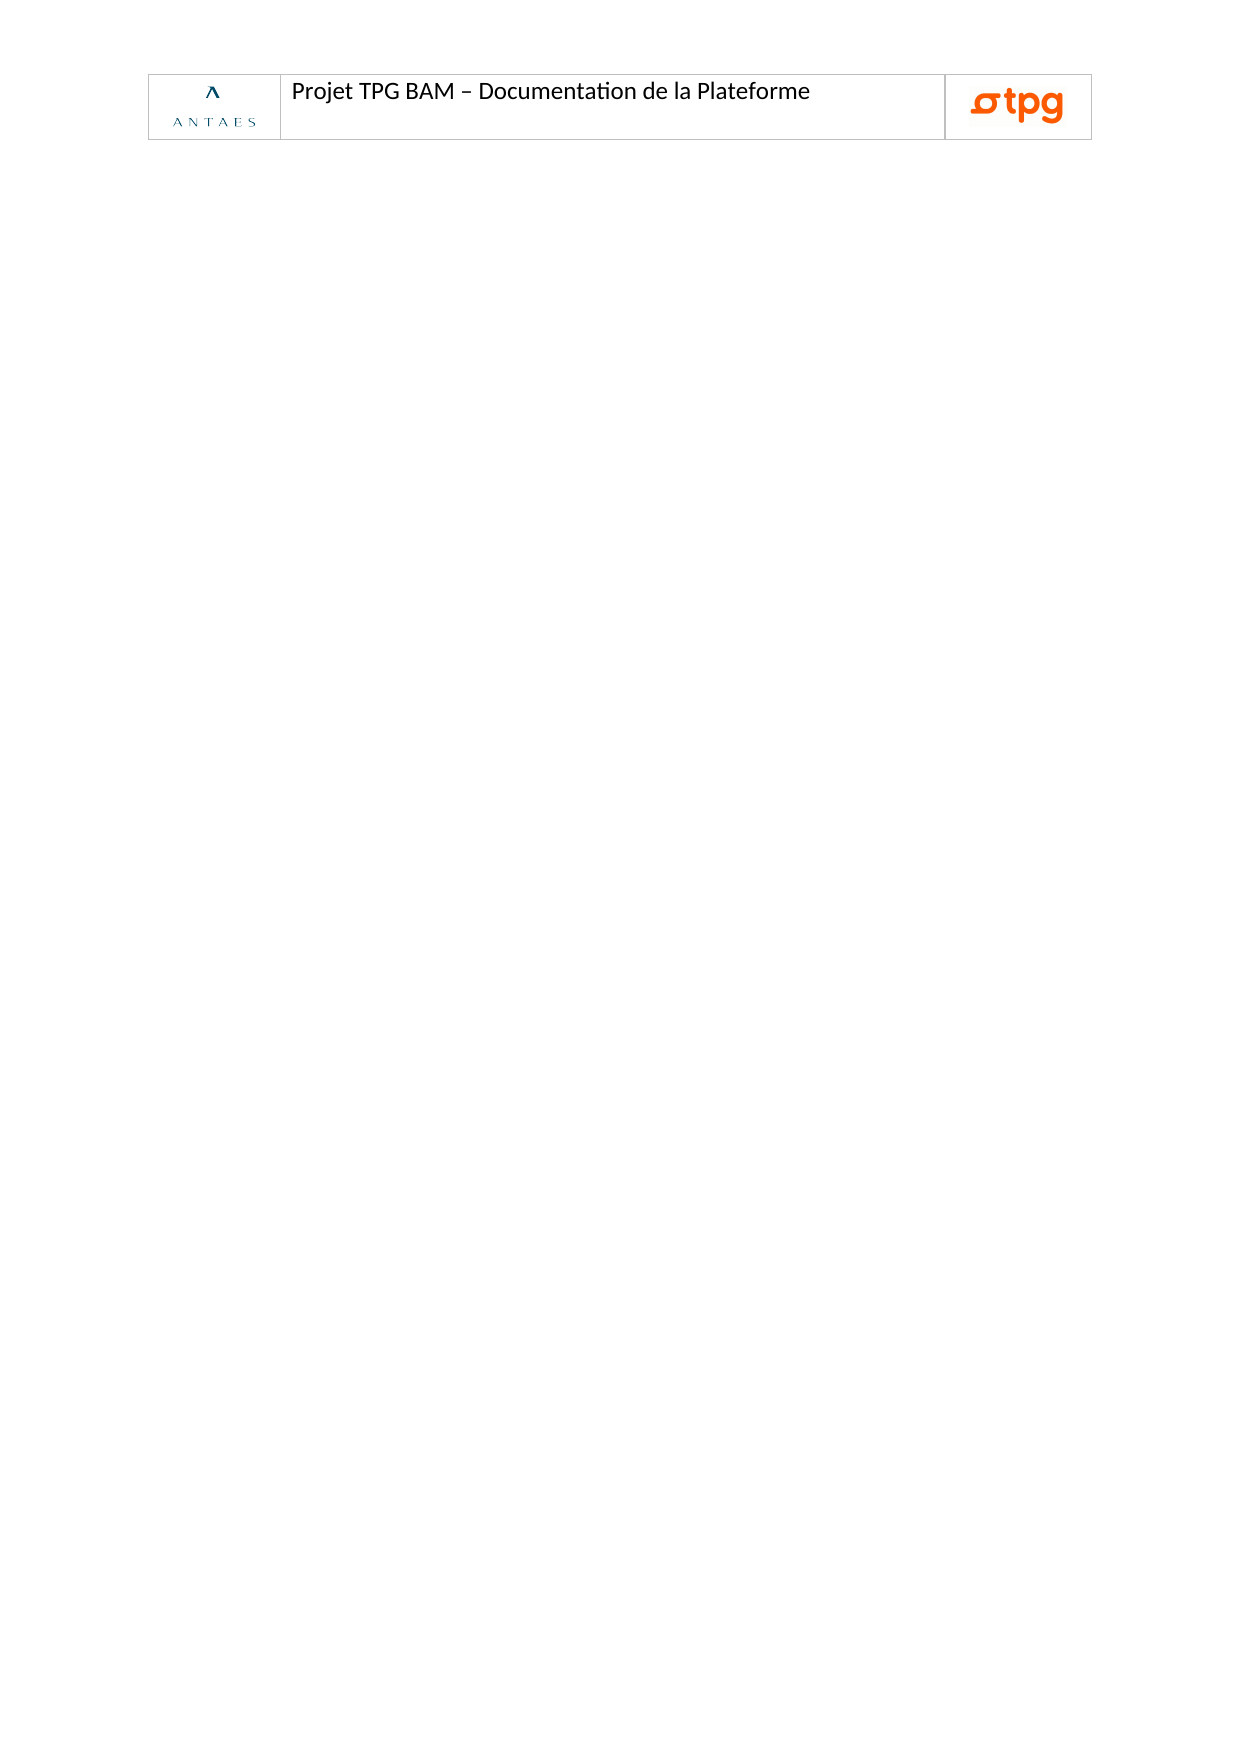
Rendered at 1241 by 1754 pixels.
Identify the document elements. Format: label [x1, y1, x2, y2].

picture [969, 86, 1068, 127]
picture [171, 74, 257, 139]
